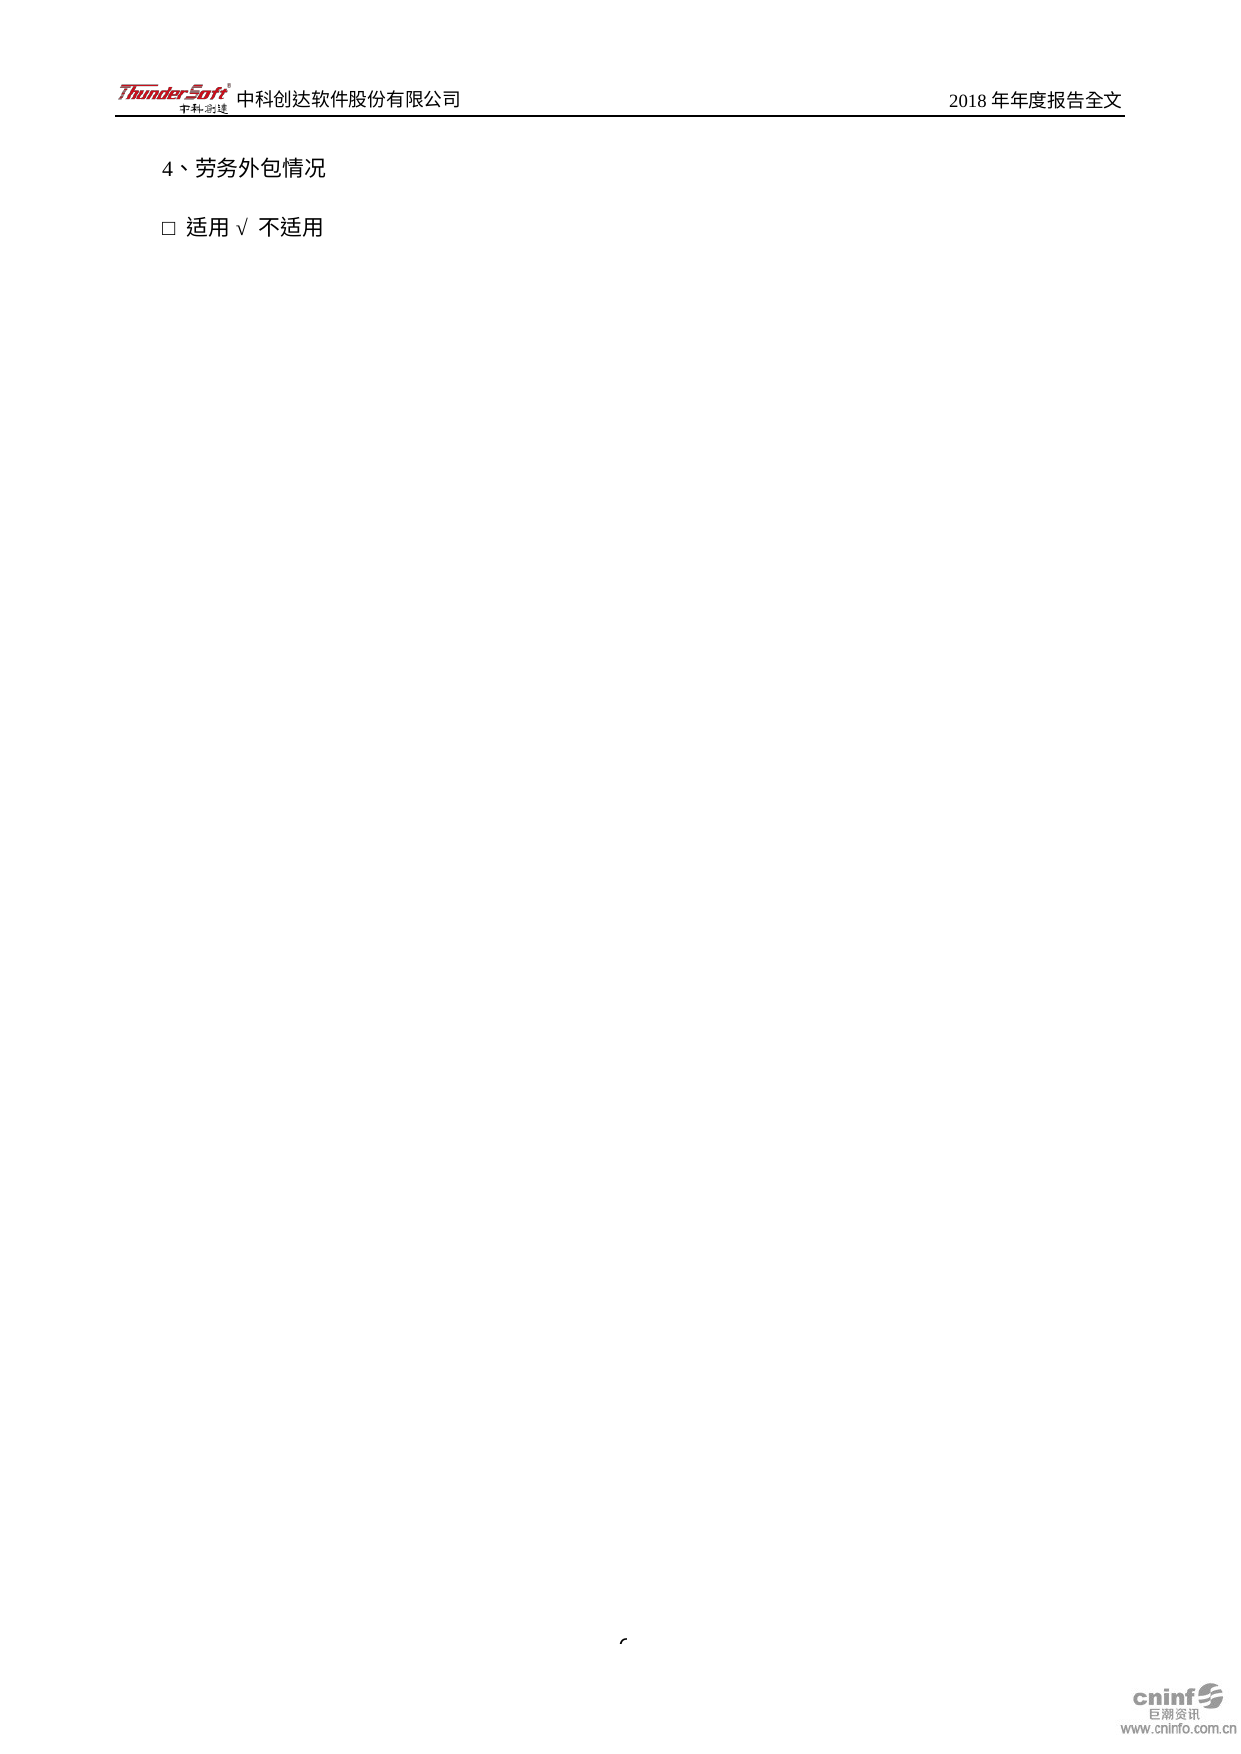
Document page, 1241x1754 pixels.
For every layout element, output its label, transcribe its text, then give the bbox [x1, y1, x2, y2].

text □ 适用 √ 不适用 [162, 212, 1124, 242]
picture [1115, 1680, 1240, 1737]
picture [118, 83, 231, 114]
text 4、劳务外包情况 [162, 149, 1124, 183]
